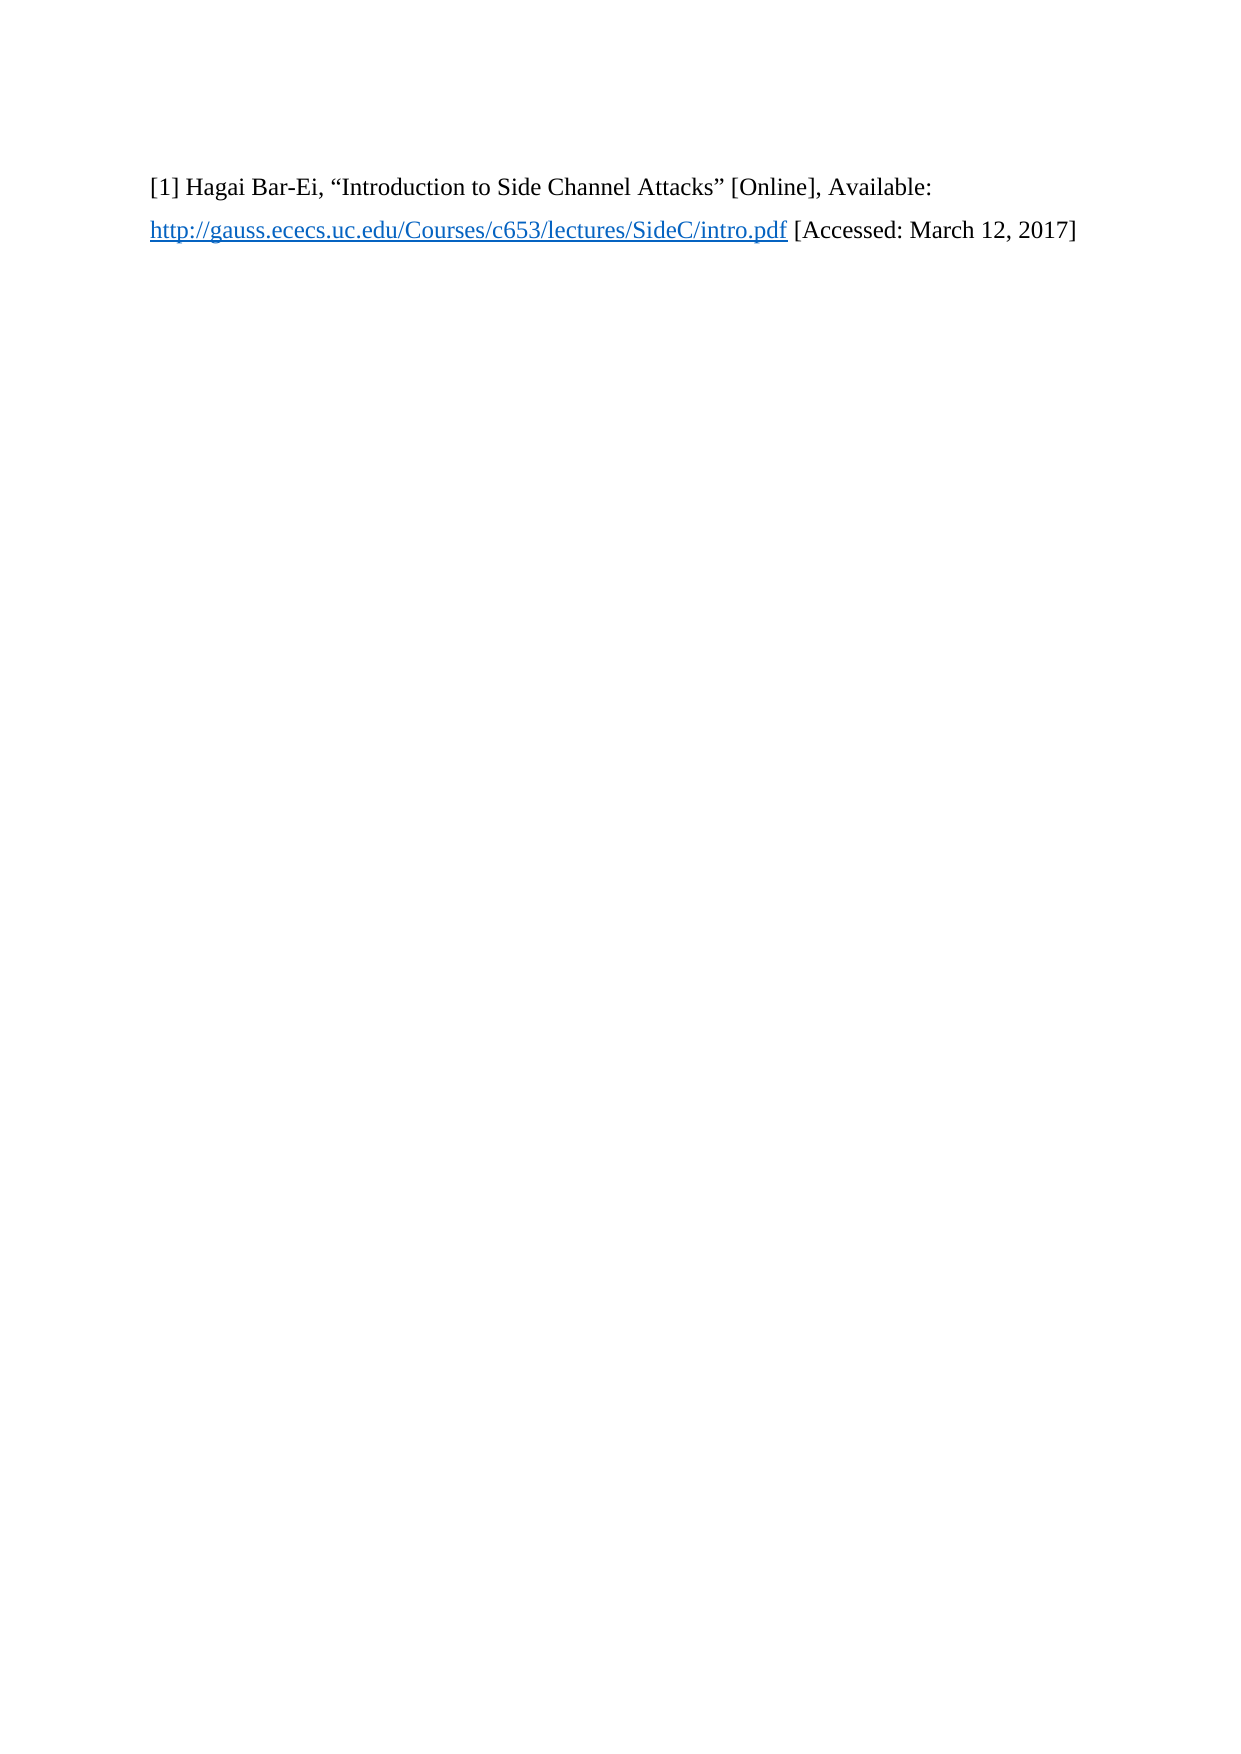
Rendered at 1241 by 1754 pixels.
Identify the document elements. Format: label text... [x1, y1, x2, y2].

text [1] Hagai Bar-Ei, “Introduction to Side Channel Attacks” [Online], Available: http://gauss.ececs.uc.edu/Courses/c653/lectures/SideC/intro.pdf [Accessed: March 12, 2017] [150, 172, 1090, 244]
